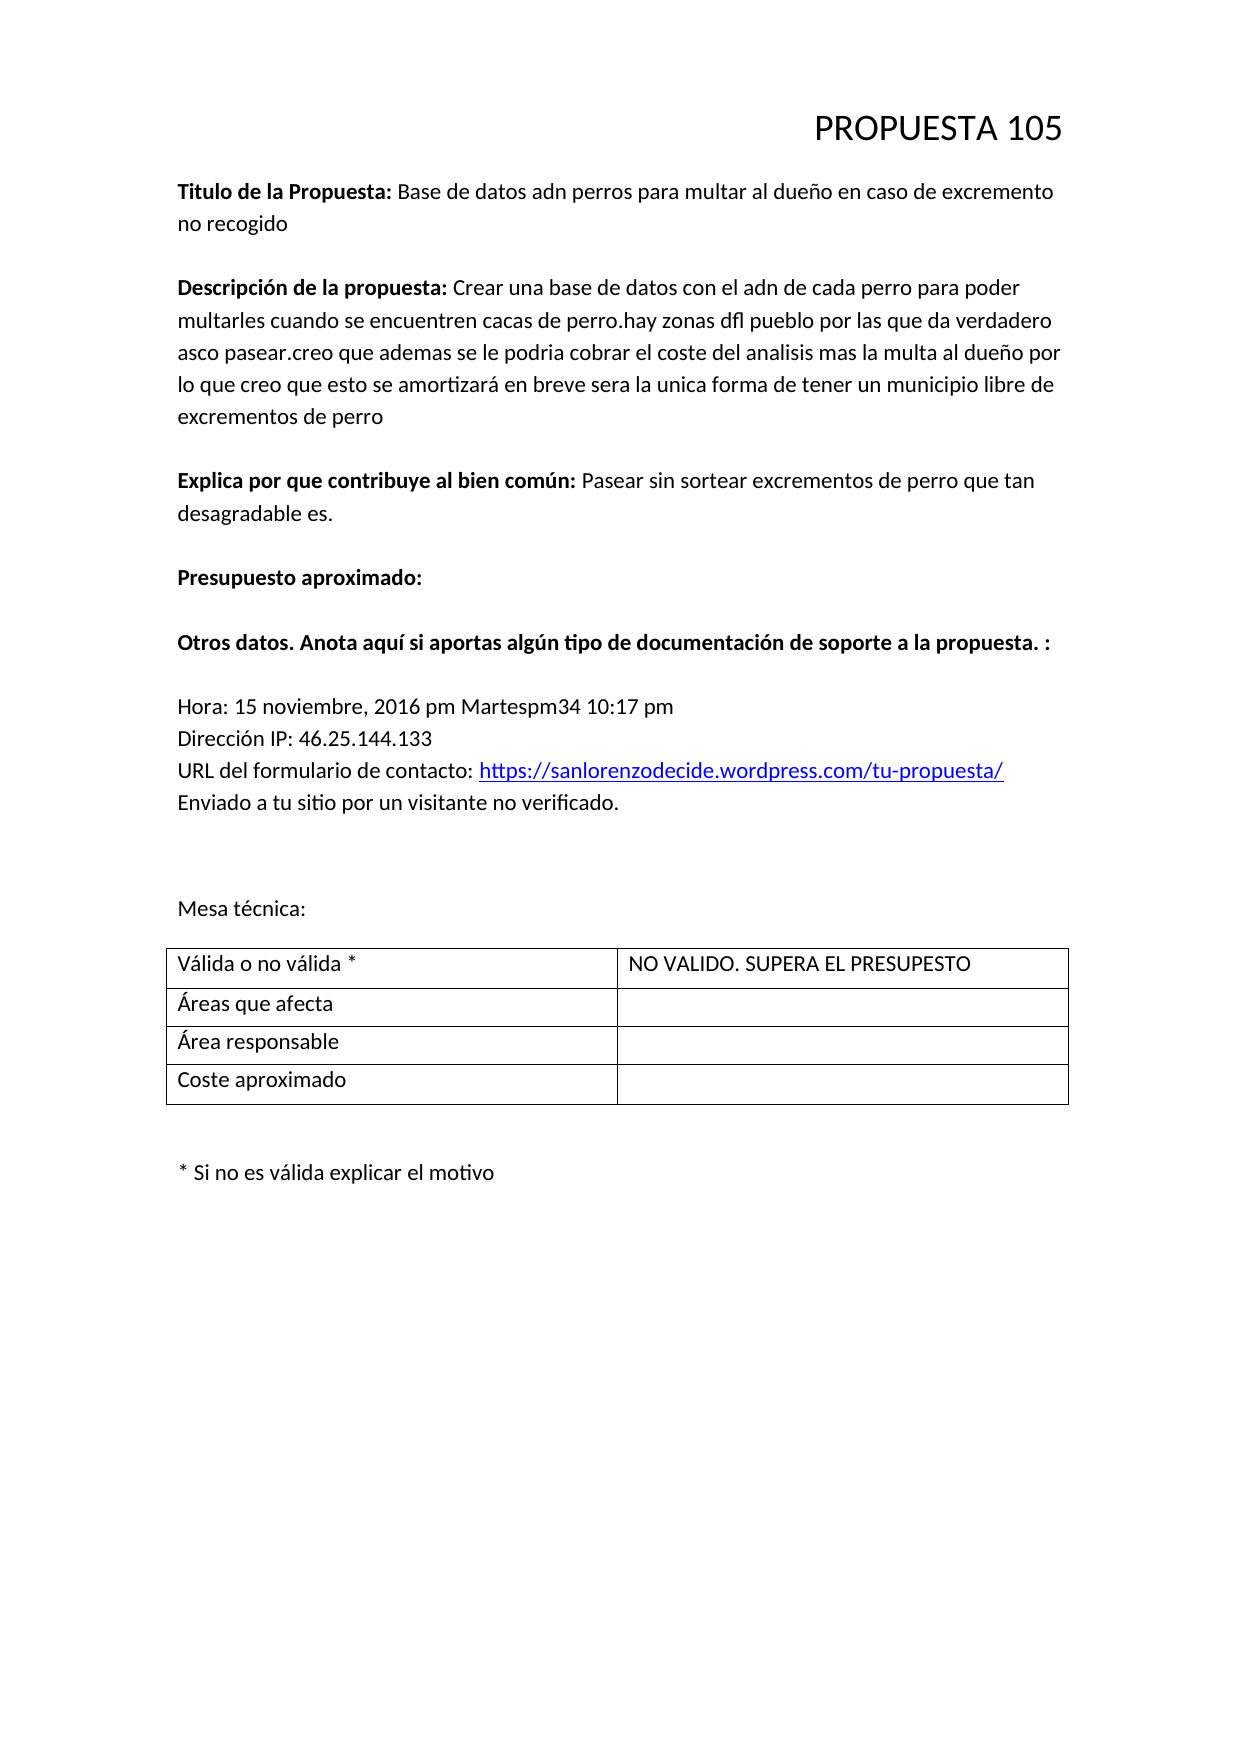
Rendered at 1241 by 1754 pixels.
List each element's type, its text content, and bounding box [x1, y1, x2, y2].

table_cell [618, 1027, 1068, 1064]
text Titulo de la Propuesta: Base de datos adn perros para multar al dueño en caso de excremento no recogido Descripción de la propuesta: Crear una base de datos con el adn de cada perro para poder multarles cuando se encuentren cacas de perro.hay zonas dfl pueblo por las que da verdadero asco pasear.creo que ademas se le podria cobrar el coste del analisis mas la multa al dueño por lo que creo que esto se amortizará en breve sera la unica forma de tener un municipio libre de excrementos de perro Explica por que contribuye al bien común: Pasear sin sortear excrementos de perro que tan desagradable es. Presupuesto aproximado: Otros datos. Anota aquí si aportas algún tipo de documentación de soporte a la propuesta. : Hora: 15 noviembre, 2016 pm Martespm34 10:17 pm Dirección IP: 46.25.144.133 URL del formulario de contacto: https://sanlorenzodecide.wordpress.com/tu-propuesta/ Enviado a tu sitio por un visitante no verificado. [177, 177, 1063, 817]
text Mesa técnica: [177, 894, 1063, 923]
table_cell Áreas que afecta [167, 989, 617, 1026]
table_cell Coste aproximado [167, 1065, 617, 1104]
text * Si no es válida explicar el motivo [177, 1158, 1063, 1186]
table_header NO VALIDO. SUPERA EL PRESUPESTO [618, 949, 1068, 988]
table_cell [618, 989, 1068, 1026]
table_cell [618, 1065, 1068, 1104]
table_header Válida o no válida * [167, 949, 617, 988]
text PROPUESTA 105 [177, 103, 1063, 149]
table_cell Área responsable [167, 1027, 617, 1064]
